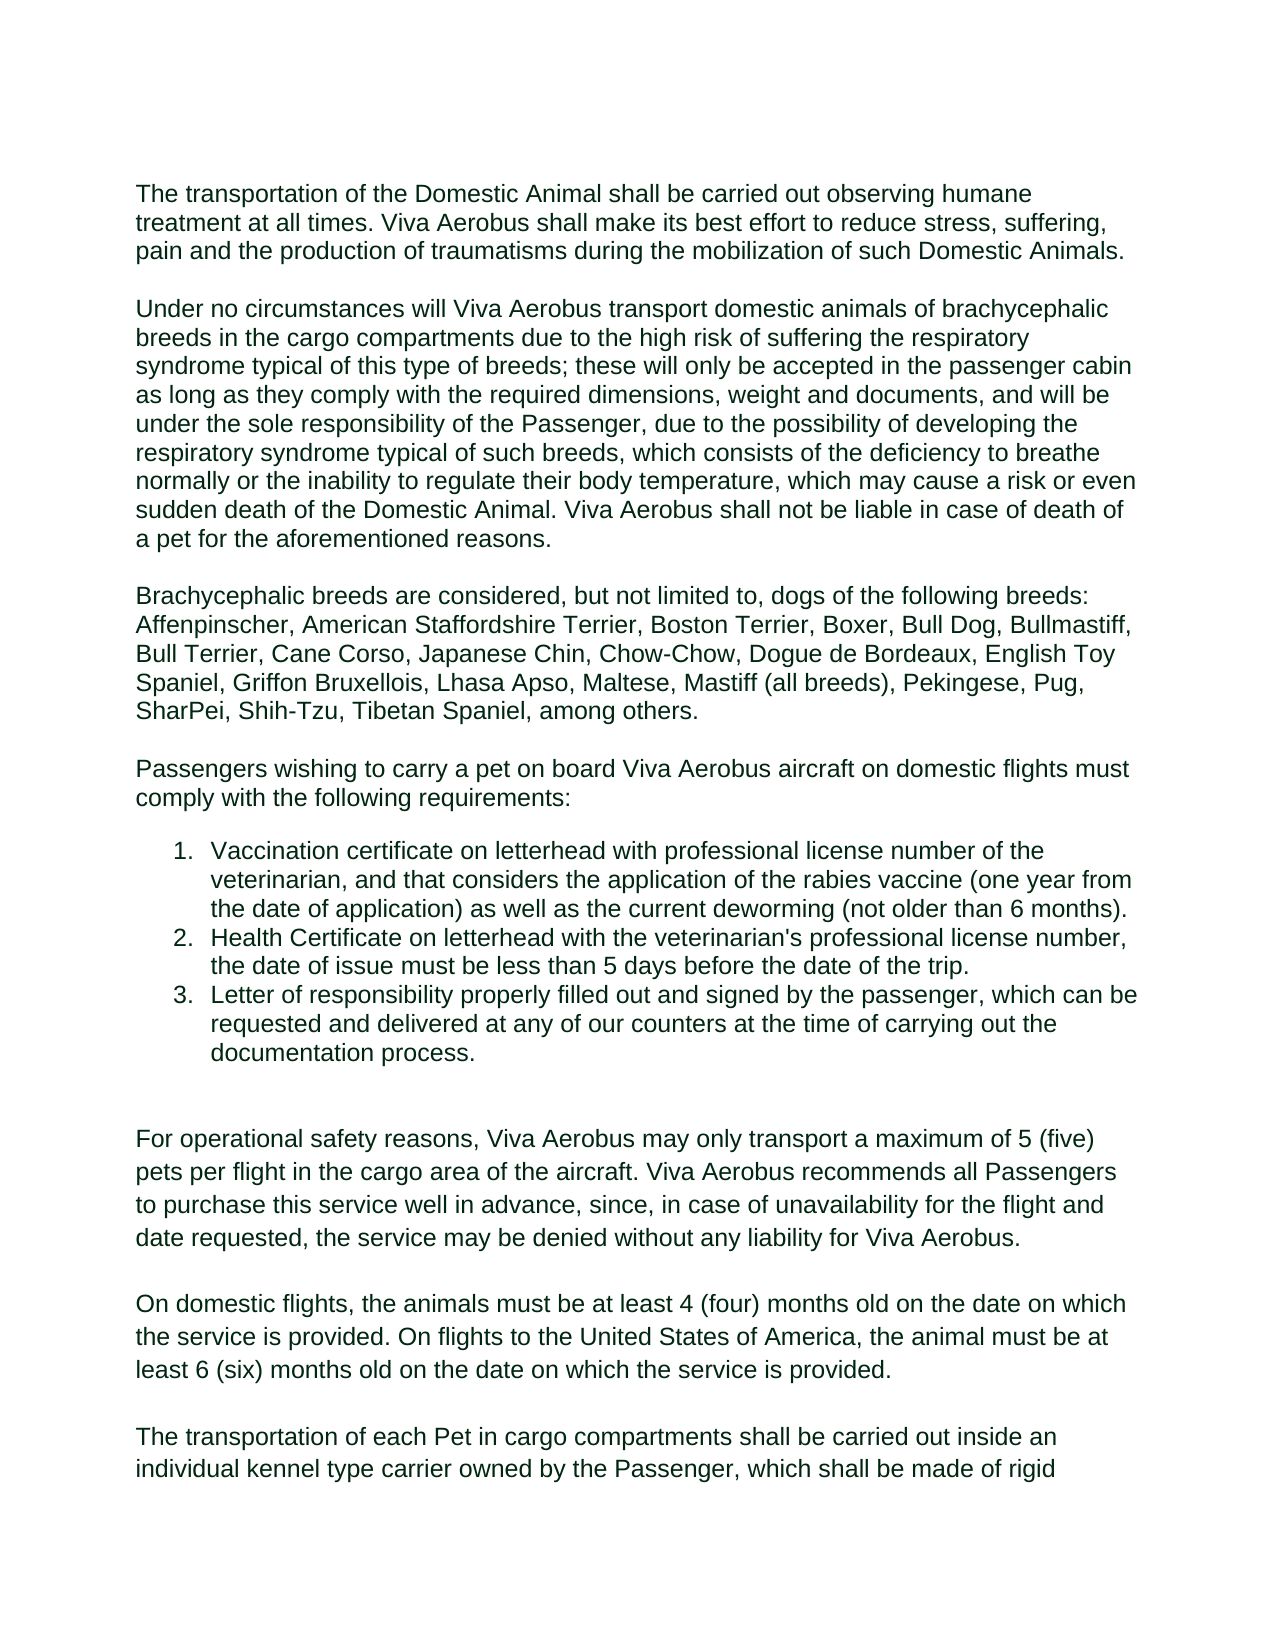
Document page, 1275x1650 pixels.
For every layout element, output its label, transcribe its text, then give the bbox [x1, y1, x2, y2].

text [135, 1421, 1139, 1483]
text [135, 150, 1139, 811]
list Vaccination certificate on letterhead with professional license number of the veterinarian, and that considers the application of the rabies vaccine (one year from the date of application) as well as the current deworming (not older than 6 months). [173, 836, 1139, 922]
text On domestic flights, the animals must be at least 4 (four) months old on the date on which the service is provided. On flights to the United States of America, the animal must be at least 6 (six) months old on the date on which the service is provided. [135, 1289, 1139, 1384]
list Health Certificate on letterhead with the veterinarian's professional license number, the date of issue must be less than 5 days before the date of the trip. [173, 922, 1139, 980]
list Letter of responsibility properly filled out and signed by the passenger, which can be requested and delivered at any of our counters at the time of carrying out the documentation process. [173, 980, 1139, 1066]
text For operational safety reasons, Viva Aerobus may only transport a maximum of 5 (five) pets per flight in the cargo area of the aircraft. Viva Aerobus recommends all Passengers to purchase this service well in advance, since, in case of unavailability for the flight and date requested, the service may be denied without any liability for Viva Aerobus. [135, 1124, 1139, 1252]
